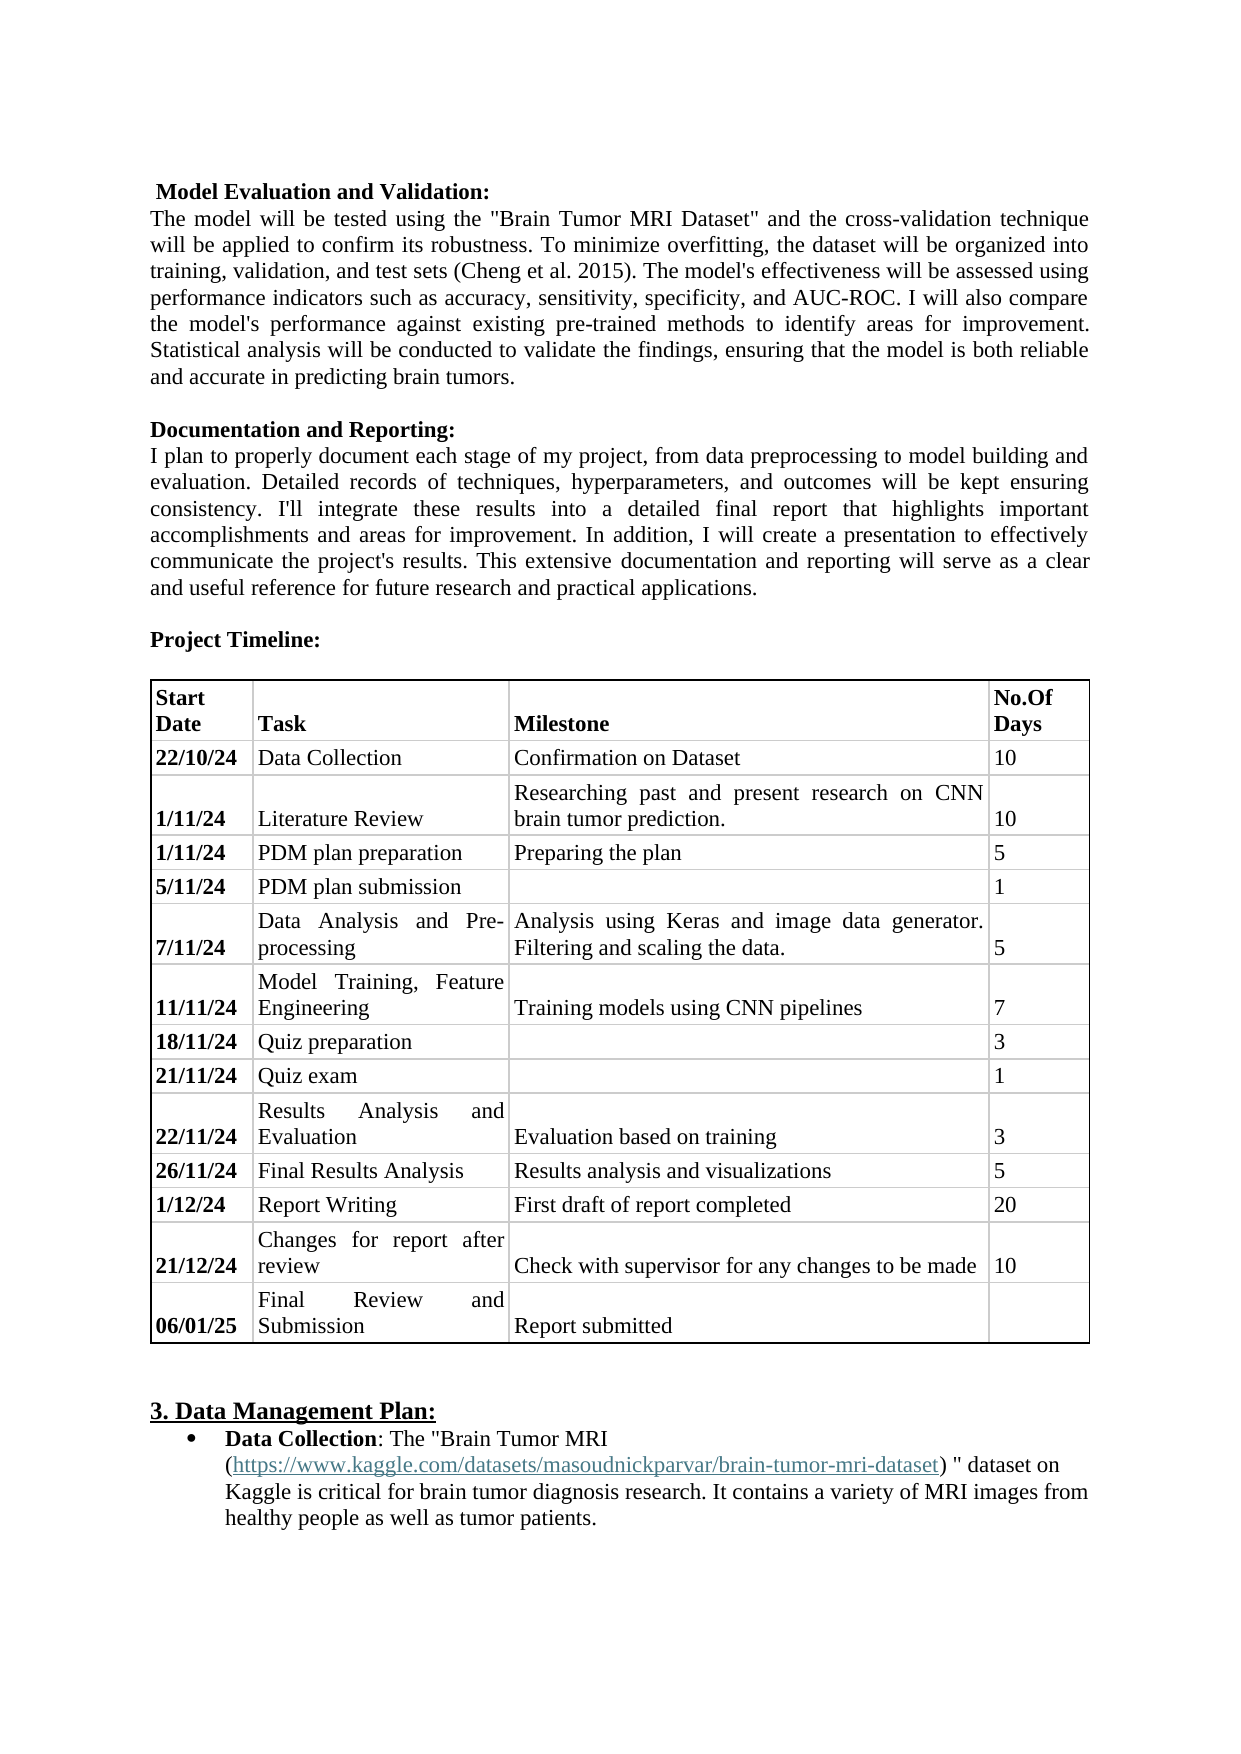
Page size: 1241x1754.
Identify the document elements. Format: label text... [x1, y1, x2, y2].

table_header Milestone [510, 681, 988, 740]
table_cell 10 [990, 741, 1089, 774]
table_cell [990, 1283, 1089, 1342]
table_cell Model Training, Feature Engineering [254, 965, 508, 1024]
text Model Evaluation and Validation: [150, 178, 1090, 205]
text 3. Data Management Plan: [150, 1396, 1090, 1425]
table_cell 3 [990, 1094, 1089, 1153]
table_cell 1 [990, 1060, 1089, 1092]
table_cell 21/12/24 [152, 1223, 252, 1281]
table_header Task [254, 681, 508, 740]
table_cell [510, 1025, 988, 1058]
table_cell Preparing the plan [510, 836, 988, 868]
table_cell 5 [990, 904, 1089, 963]
table_cell 1/11/24 [152, 836, 252, 868]
table_cell Confirmation on Dataset [510, 741, 988, 774]
table_cell 5 [990, 1154, 1089, 1187]
table_cell 11/11/24 [152, 965, 252, 1024]
list Data Collection: The "Brain Tumor MRI (https://www.kaggle.com/datasets/masoudnickparvar/brain-tumor-mri-dataset) " dataset on Kaggle is critical for brain tumor diagnosis research. It contains a variety of MRI images from healthy people as well as tumor patients. [187, 1425, 1090, 1530]
table_cell Results analysis and visualizations [510, 1154, 988, 1187]
table_cell 10 [990, 776, 1089, 834]
table_cell [510, 870, 988, 903]
table_cell Data Collection [254, 741, 508, 774]
table_cell 3 [990, 1025, 1089, 1058]
table_cell Researching past and present research on CNN brain tumor prediction. [510, 776, 988, 834]
table_cell Changes for report after review [254, 1223, 508, 1281]
table_cell Final Review and Submission [254, 1283, 508, 1342]
table_cell 1/11/24 [152, 776, 252, 834]
table_cell Quiz preparation [254, 1025, 508, 1058]
table_cell Report Writing [254, 1188, 508, 1221]
table_cell Results Analysis and Evaluation [254, 1094, 508, 1153]
table_header No.Of Days [990, 681, 1089, 740]
table_cell Evaluation based on training [510, 1094, 988, 1153]
table_cell 22/10/24 [152, 741, 252, 774]
table_cell 1 [990, 870, 1089, 903]
table_cell Literature Review [254, 776, 508, 834]
table_cell Final Results Analysis [254, 1154, 508, 1187]
table_cell 5 [990, 836, 1089, 868]
text I plan to properly document each stage of my project, from data preprocessing to model building and evaluation. Detailed records of techniques, hyperparameters, and outcomes will be kept ensuring consistency. I'll integrate these results into a detailed final report that highlights important accomplishments and areas for improvement. In addition, I will create a presentation to effectively communicate the project's results. This extensive documentation and reporting will serve as a clear and useful reference for future research and practical applications. [150, 442, 1090, 600]
table_cell 26/11/24 [152, 1154, 252, 1187]
table_cell 21/11/24 [152, 1060, 252, 1092]
table_cell 20 [990, 1188, 1089, 1221]
table_cell [510, 1060, 988, 1092]
table_cell Quiz exam [254, 1060, 508, 1092]
text The model will be tested using the "Brain Tumor MRI Dataset" and the cross-validation technique will be applied to confirm its robustness. To minimize overfitting, the dataset will be organized into training, validation, and test sets (Cheng et al. 2015). The model's effectiveness will be assessed using performance indicators such as accuracy, sensitivity, specificity, and AUC-ROC. I will also compare the model's performance against existing pre-trained methods to identify areas for improvement. Statistical analysis will be conducted to validate the findings, ensuring that the model is both reliable and accurate in predicting brain tumors. [150, 205, 1090, 389]
table_cell PDM plan preparation [254, 836, 508, 868]
table_cell Training models using CNN pipelines [510, 965, 988, 1024]
table_cell 5/11/24 [152, 870, 252, 903]
table_cell 7 [990, 965, 1089, 1024]
text Project Timeline: [150, 626, 1090, 653]
table_cell First draft of report completed [510, 1188, 988, 1221]
table_cell Data Analysis and Pre-processing [254, 904, 508, 963]
table_cell 22/11/24 [152, 1094, 252, 1153]
table_cell 18/11/24 [152, 1025, 252, 1058]
table_cell 1/12/24 [152, 1188, 252, 1221]
table_cell Analysis using Keras and image data generator. Filtering and scaling the data. [510, 904, 988, 963]
table_cell PDM plan submission [254, 870, 508, 903]
table_cell Report submitted [510, 1283, 988, 1342]
table_cell 06/01/25 [152, 1283, 252, 1342]
table_cell 10 [990, 1223, 1089, 1281]
text Documentation and Reporting: [150, 416, 1090, 442]
table_header Start Date [152, 681, 252, 740]
table_cell 7/11/24 [152, 904, 252, 963]
table_cell Check with supervisor for any changes to be made [510, 1223, 988, 1281]
